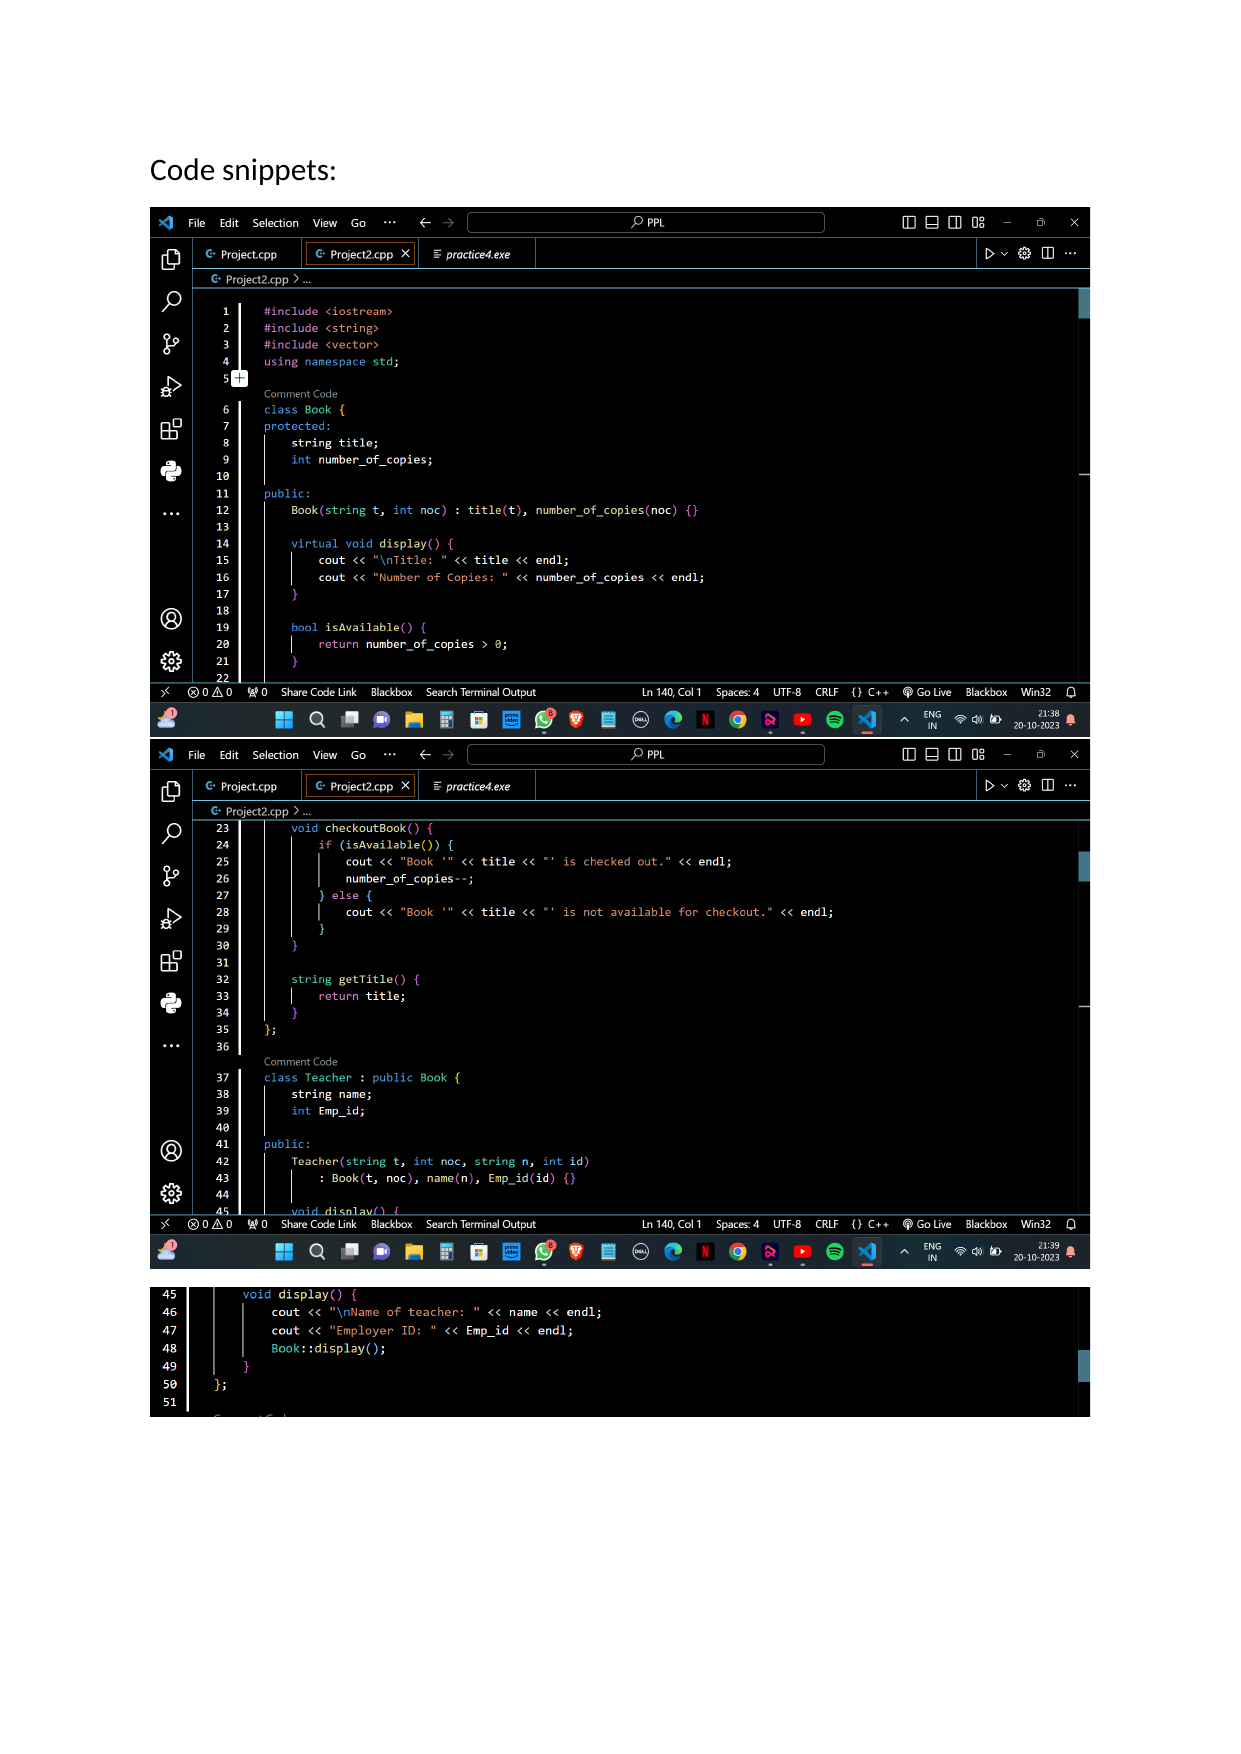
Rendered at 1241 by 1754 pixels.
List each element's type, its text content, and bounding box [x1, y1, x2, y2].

picture [150, 739, 1091, 1269]
text Code snippets: [150, 150, 1090, 188]
picture [150, 207, 1091, 737]
picture [150, 1287, 1091, 1417]
